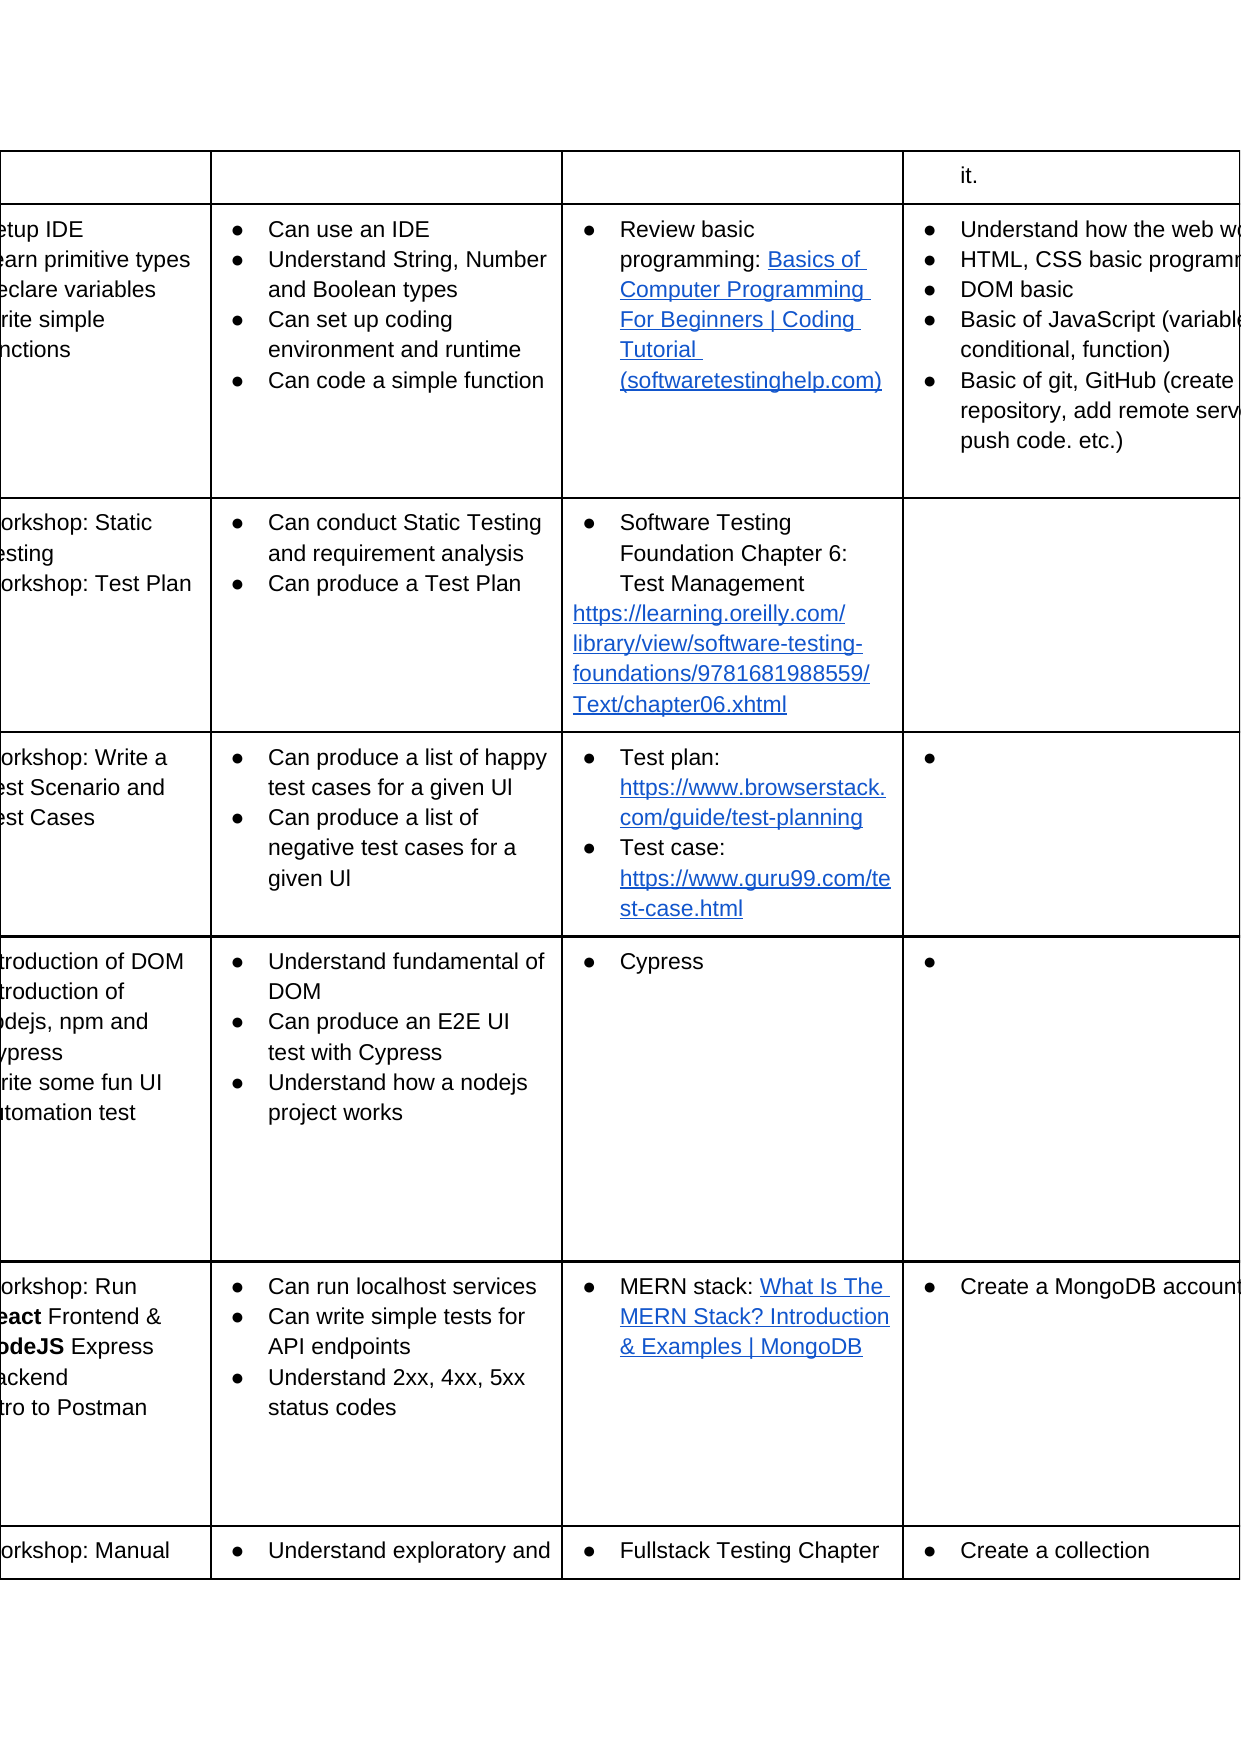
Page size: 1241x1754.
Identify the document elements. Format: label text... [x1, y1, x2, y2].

table_cell Can produce a list of happy test cases for a given Ul Can produce a list of negative test cases for a given Ul [212, 733, 561, 935]
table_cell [212, 1527, 561, 1578]
table_cell Review basic programming: Basics of Computer Programming For Beginners | Coding Tutorial (softwaretestinghelp.com) [563, 205, 902, 497]
table_cell Can run localhost services Can write simple tests for API endpoints Understand 2xx, 4xx, 5xx status codes [212, 1263, 561, 1525]
table_cell Understand fundamental of DOM Can produce an E2E UI test with Cypress Understand how a nodejs project works [212, 938, 561, 1260]
table_cell Test plan: https://www.browserstack.com/guide/test-planning Test case: https://www.guru99.com/test-case.html [563, 733, 902, 935]
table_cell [904, 1527, 1239, 1578]
table_cell [904, 733, 1239, 935]
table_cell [563, 1527, 902, 1578]
table_cell Create a MongoDB account [904, 1263, 1239, 1525]
table_cell Cypress [563, 938, 902, 1260]
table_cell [1, 1527, 210, 1578]
table_cell Understand how the web works. HTML, CSS basic programming DOM basic Basic of JavaScript (variables, conditional, function) Basic of git, GitHub (create a repository, add remote server, pull & push code. etc.) [904, 205, 1239, 497]
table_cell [1, 152, 210, 203]
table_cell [212, 152, 561, 203]
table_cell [904, 152, 1239, 203]
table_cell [563, 152, 902, 203]
table_cell [904, 499, 1239, 731]
table_cell Workshop: Write a Test Scenario and Test Cases [1, 733, 210, 935]
table_cell Introduction of DOM Introduction of nodejs, npm and Cypress Write some fun UI automation test [1, 938, 210, 1260]
table_cell Software Testing Foundation Chapter 6: Test Management https://learning.oreilly.com/library/view/software-testing-foundations/9781681988559/Text/chapter06.xhtml [563, 499, 902, 731]
table_cell Can use an IDE Understand String, Number and Boolean types Can set up coding environment and runtime Can code a simple function [212, 205, 561, 497]
table_cell Workshop: Static Testing Workshop: Test Plan [1, 499, 210, 731]
table_cell MERN stack: What Is The MERN Stack? Introduction & Examples | MongoDB [563, 1263, 902, 1525]
table_cell Can conduct Static Testing and requirement analysis Can produce a Test Plan [212, 499, 561, 731]
table_cell [904, 938, 1239, 1260]
table_cell Workshop: Run React Frontend & NodeJS Express Backend Intro to Postman [1, 1263, 210, 1525]
table_cell Setup IDE Learn primitive types Declare variables Write simple functions [1, 205, 210, 497]
